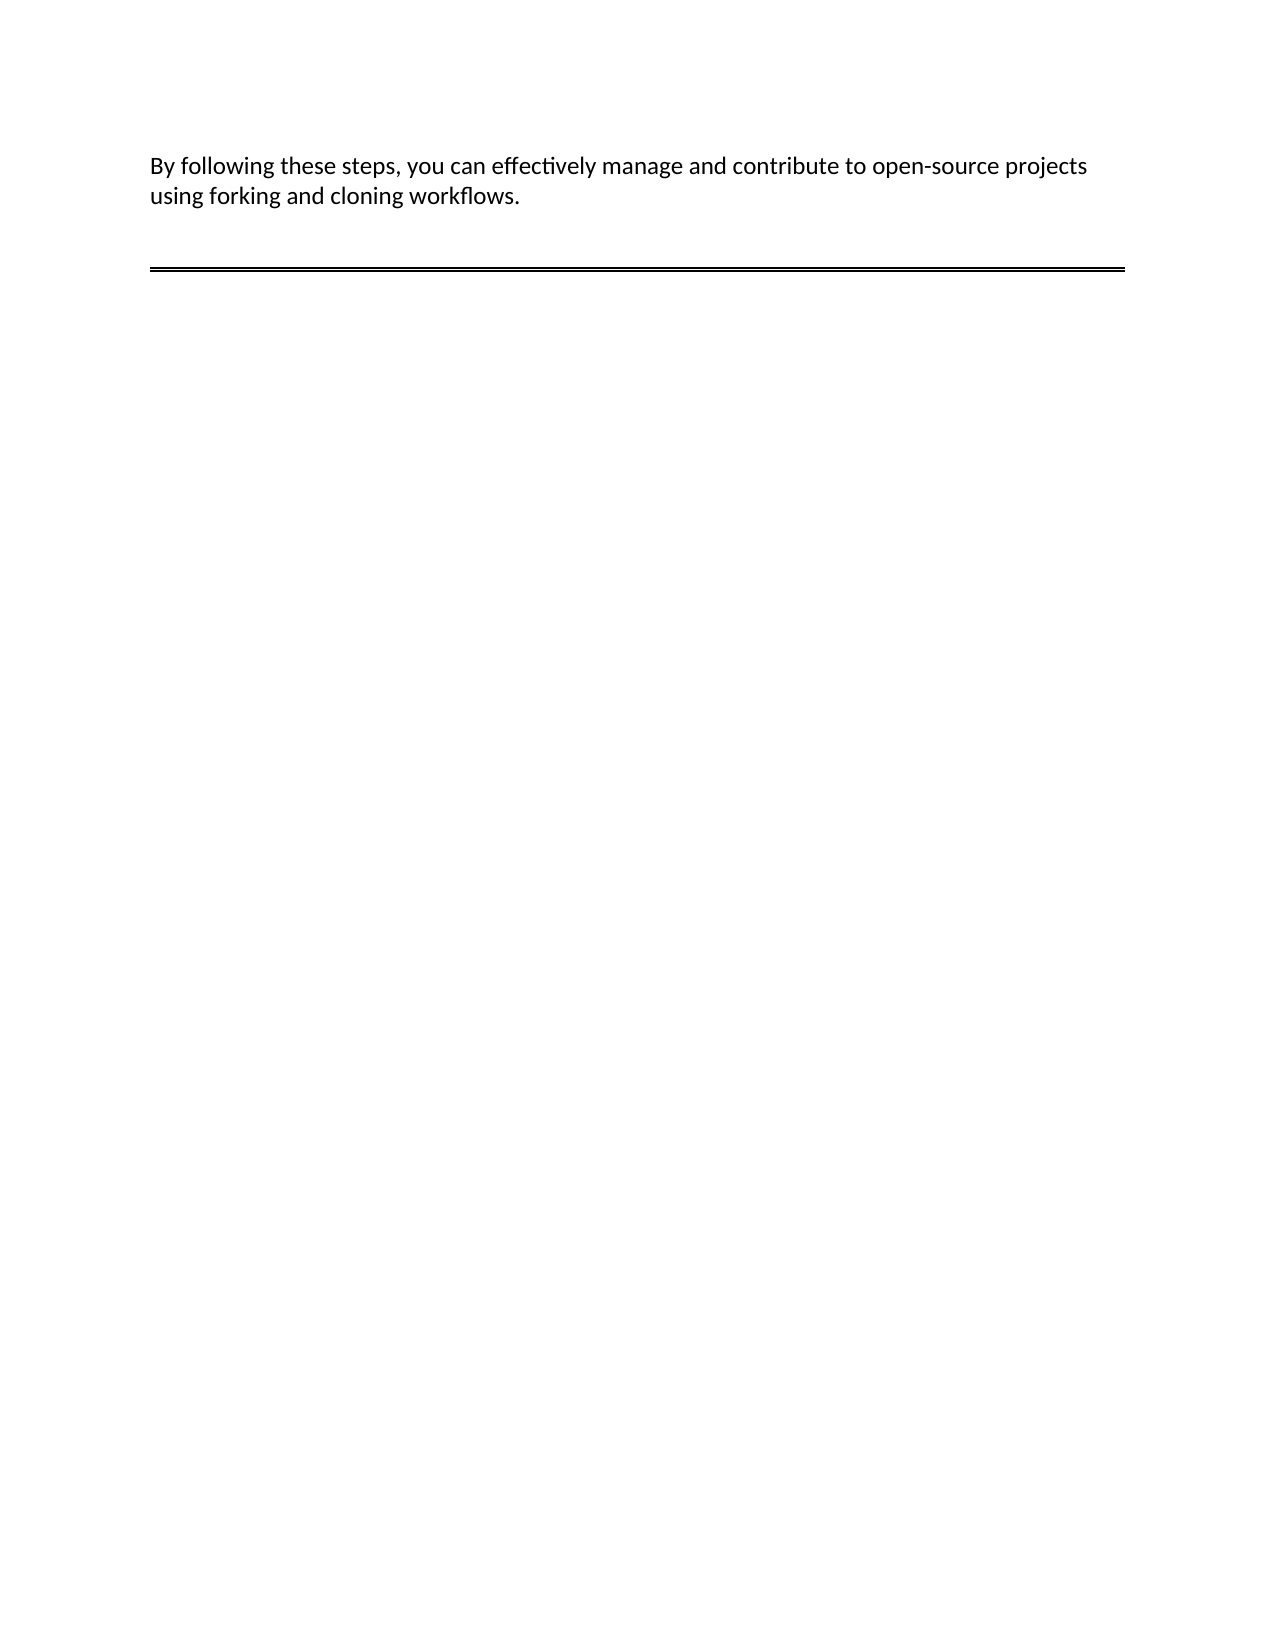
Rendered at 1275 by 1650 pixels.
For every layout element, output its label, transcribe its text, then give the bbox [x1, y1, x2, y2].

text By following these steps, you can effectively manage and contribute to open-source projects using forking and cloning workflows. [150, 150, 1125, 211]
